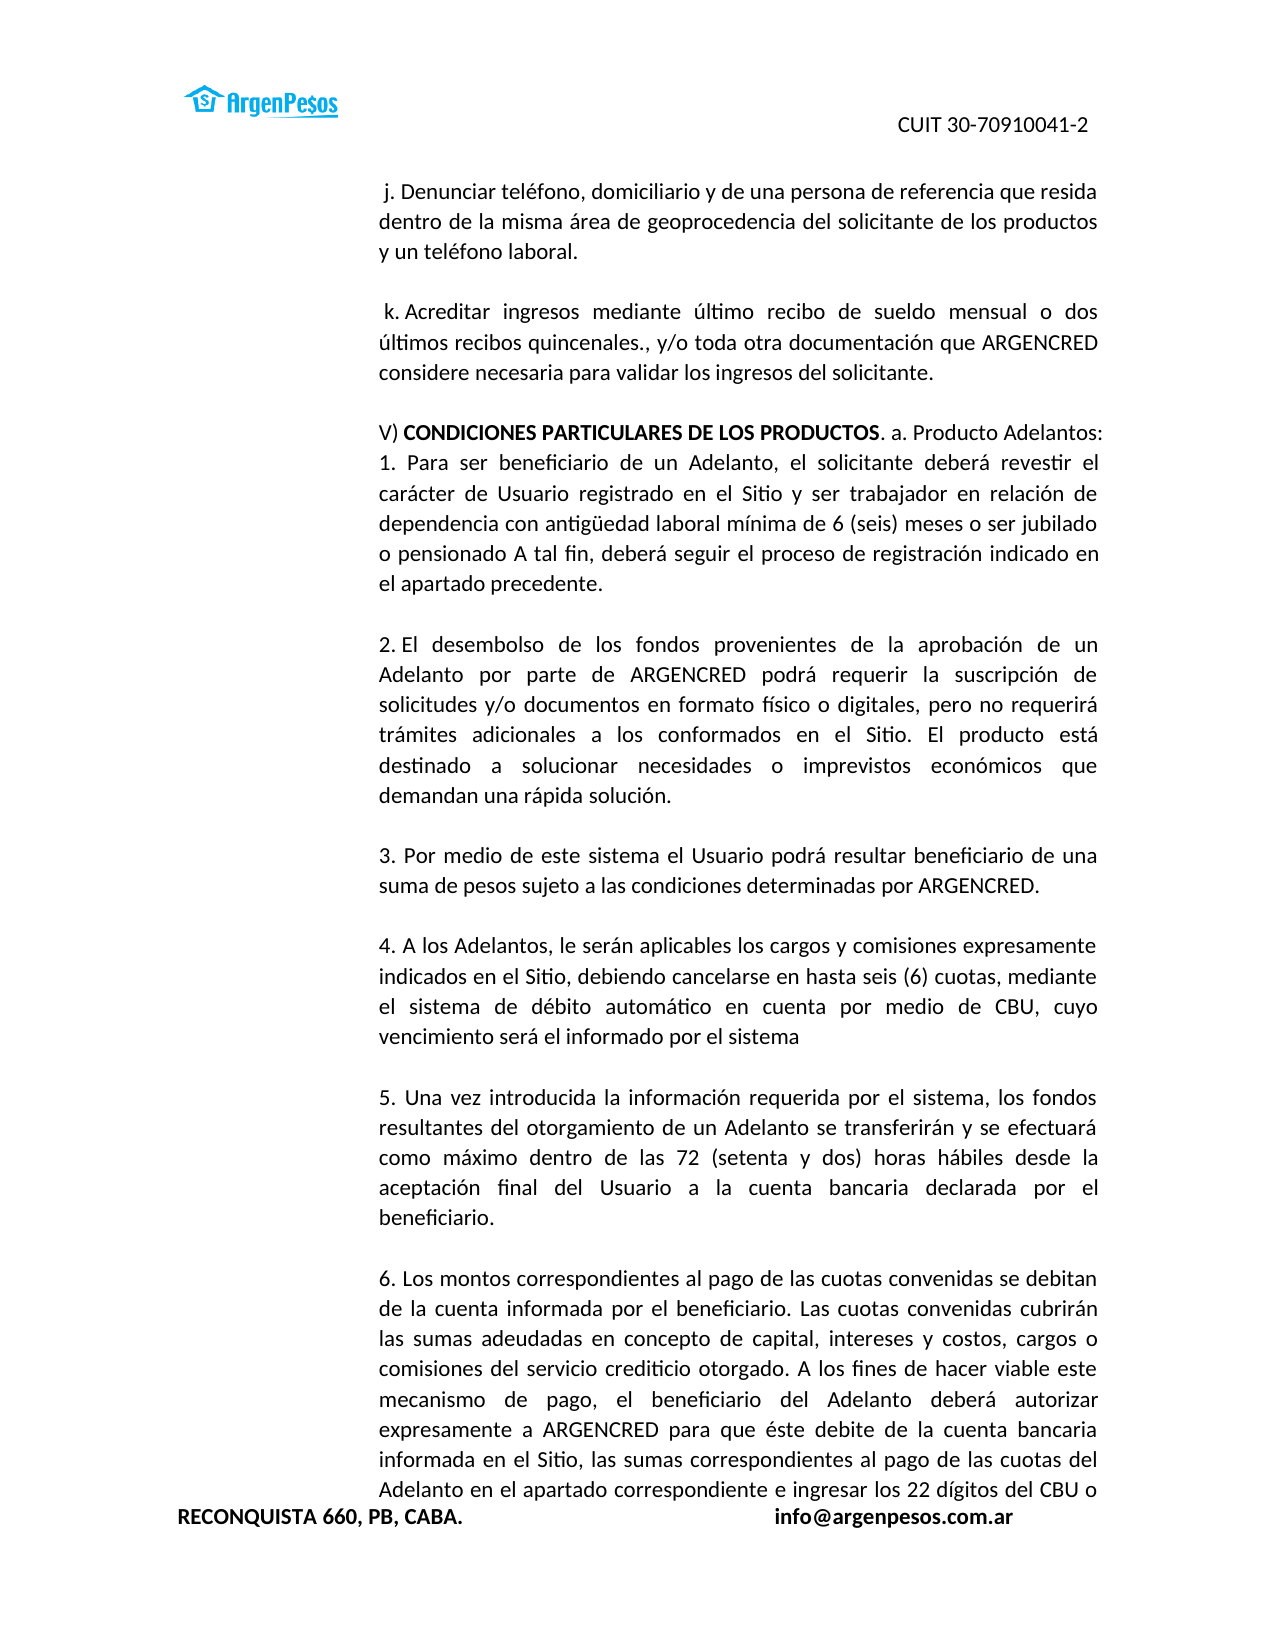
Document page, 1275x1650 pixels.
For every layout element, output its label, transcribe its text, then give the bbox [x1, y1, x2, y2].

list El desembolso de los fondos provenientes de la aprobación de un Adelanto por parte de ARGENCRED podrá requerir la suscripción de solicitudes y/o documentos en formato físico o digitales, pero no requerirá trámites adicionales a los conformados en el Sitio. El producto está destinado a solucionar necesidades o imprevistos económicos que demandan una rápida solución. [379, 630, 1098, 809]
picture [183, 84, 339, 118]
list Por medio de este sistema el Usuario podrá resultar beneficiario de una suma de pesos sujeto a las condiciones determinadas por ARGENCRED. [379, 841, 1098, 899]
picture [194, 91, 215, 108]
list Una vez introducida la información requerida por el sistema, los fondos resultantes del otorgamiento de un Adelanto se transferirán y se efectuará como máximo dentro de las 72 (setenta y dos) horas hábiles desde la aceptación final del Usuario a la cuenta bancaria declarada por el beneficiario. [379, 1083, 1098, 1232]
list A los Adelantos, le serán aplicables los cargos y comisiones expresamente indicados en el Sitio, debiendo cancelarse en hasta seis (6) cuotas, mediante el sistema de débito automático en cuenta por medio de CBU, cuyo vencimiento será el informado por el sistema [379, 932, 1098, 1050]
list Los montos correspondientes al pago de las cuotas convenidas se debitan de la cuenta informada por el beneficiario. Las cuotas convenidas cubrirán las sumas adeudadas en concepto de capital, intereses y costos, cargos o comisiones del servicio crediticio otorgado. A los fines de hacer viable este mecanismo de pago, el beneficiario del Adelanto deberá autorizar expresamente a ARGENCRED para que éste debite de la cuenta bancaria informada en el Sitio, las sumas correspondientes al pago de las cuotas del Adelanto en el apartado correspondiente e ingresar los 22 dígitos del CBU o [379, 1264, 1098, 1503]
list Para ser beneficiario de un Adelanto, el solicitante deberá revestir el carácter de Usuario registrado en el Sitio y ser trabajador en relación de dependencia con antigüedad laboral mínima de 6 (seis) meses o ser jubilado o pensionado A tal fin, deberá seguir el proceso de registración indicado en el apartado precedente. [379, 448, 1099, 597]
list Acreditar ingresos mediante último recibo de sueldo mensual o dos últimos recibos quincenales., y/o toda otra documentación que ARGENCRED considere necesaria para validar los ingresos del solicitante. [379, 297, 1098, 386]
list Denunciar teléfono, domiciliario y de una persona de referencia que resida dentro de la misma área de geoprocedencia del solicitante de los productos y un teléfono laboral. [379, 177, 1098, 265]
list CONDICIONES PARTICULARES DE LOS PRODUCTOS. a. Producto Adelantos: [379, 418, 1110, 446]
picture [302, 105, 310, 110]
